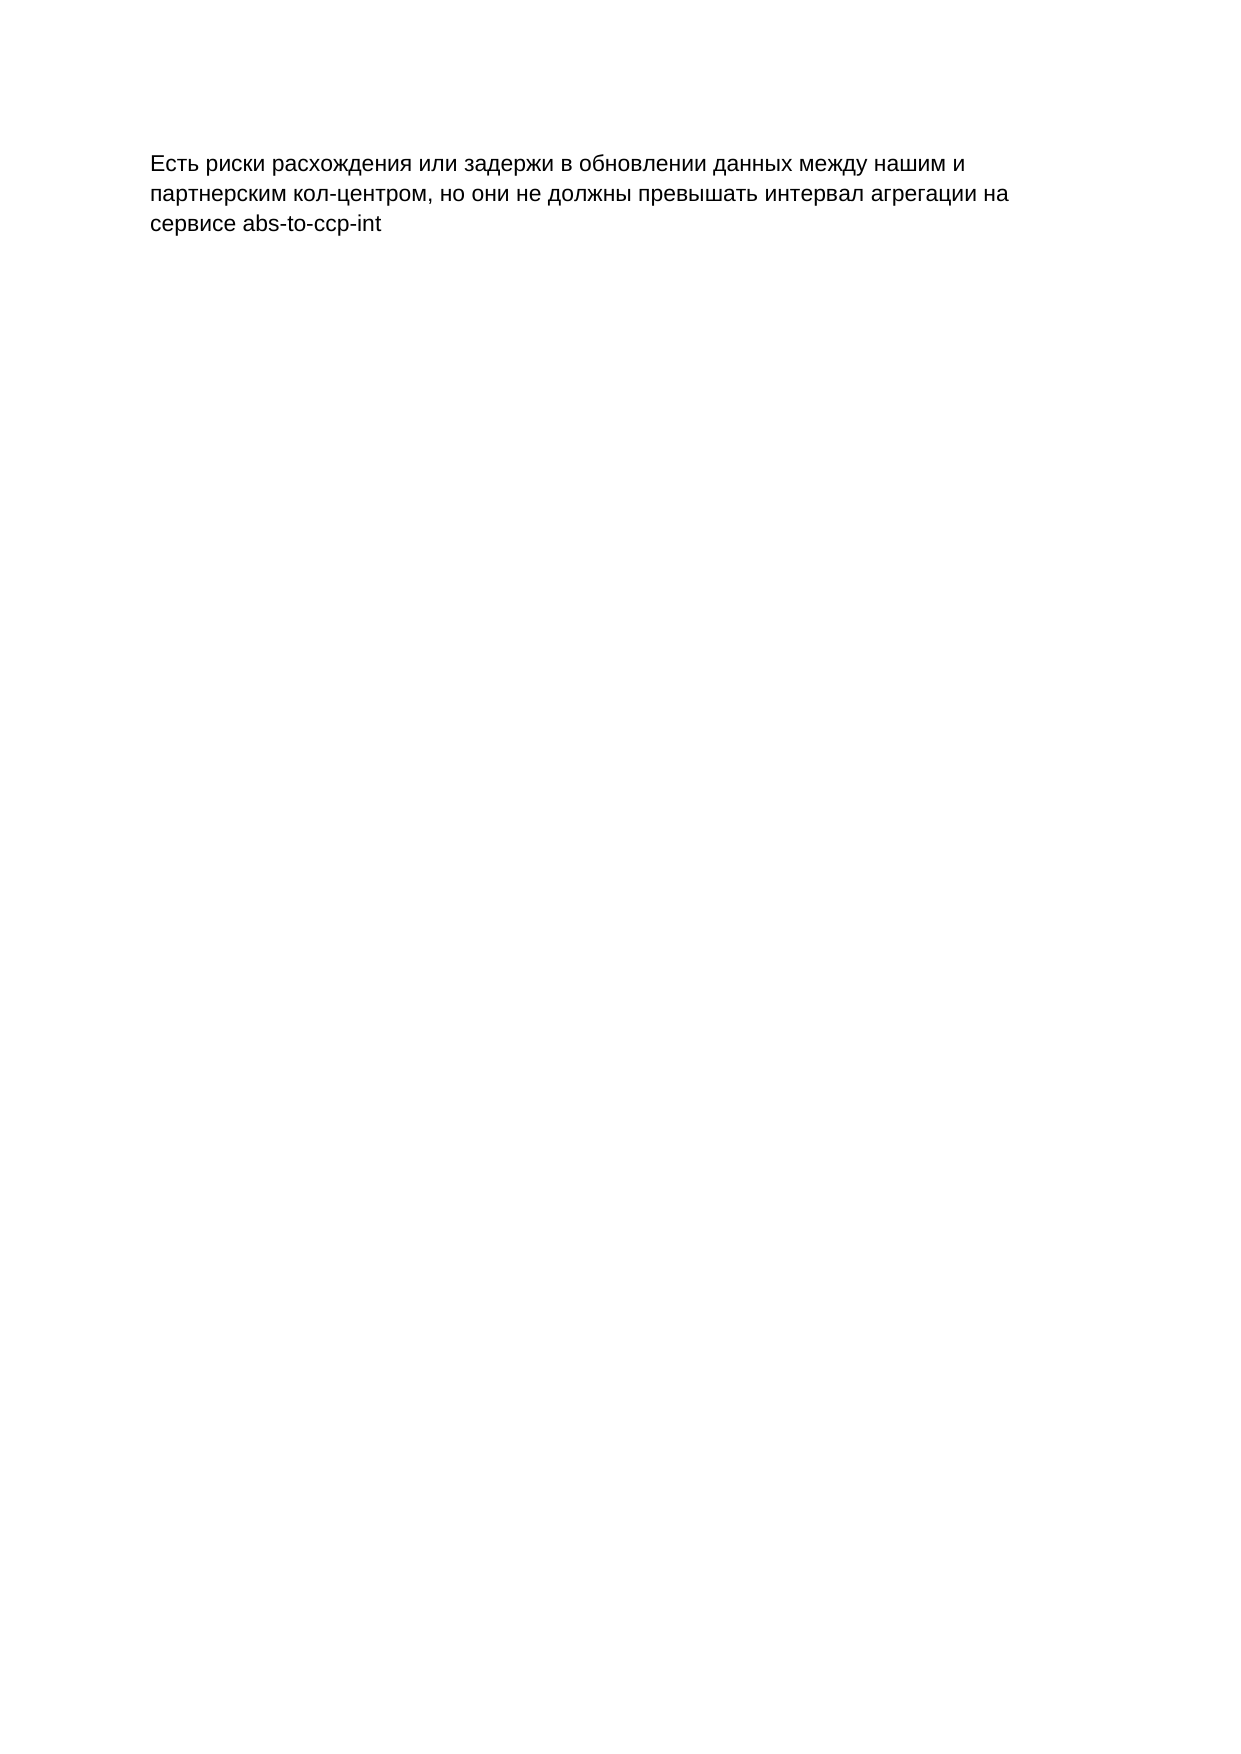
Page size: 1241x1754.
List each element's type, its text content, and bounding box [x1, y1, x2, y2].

text Есть риски расхождения или задержи в обновлении данных между нашим и партнерским кол-центром, но они не должны превышать интервал агрегации на сервисе abs-to-ccp-int [150, 150, 1090, 237]
